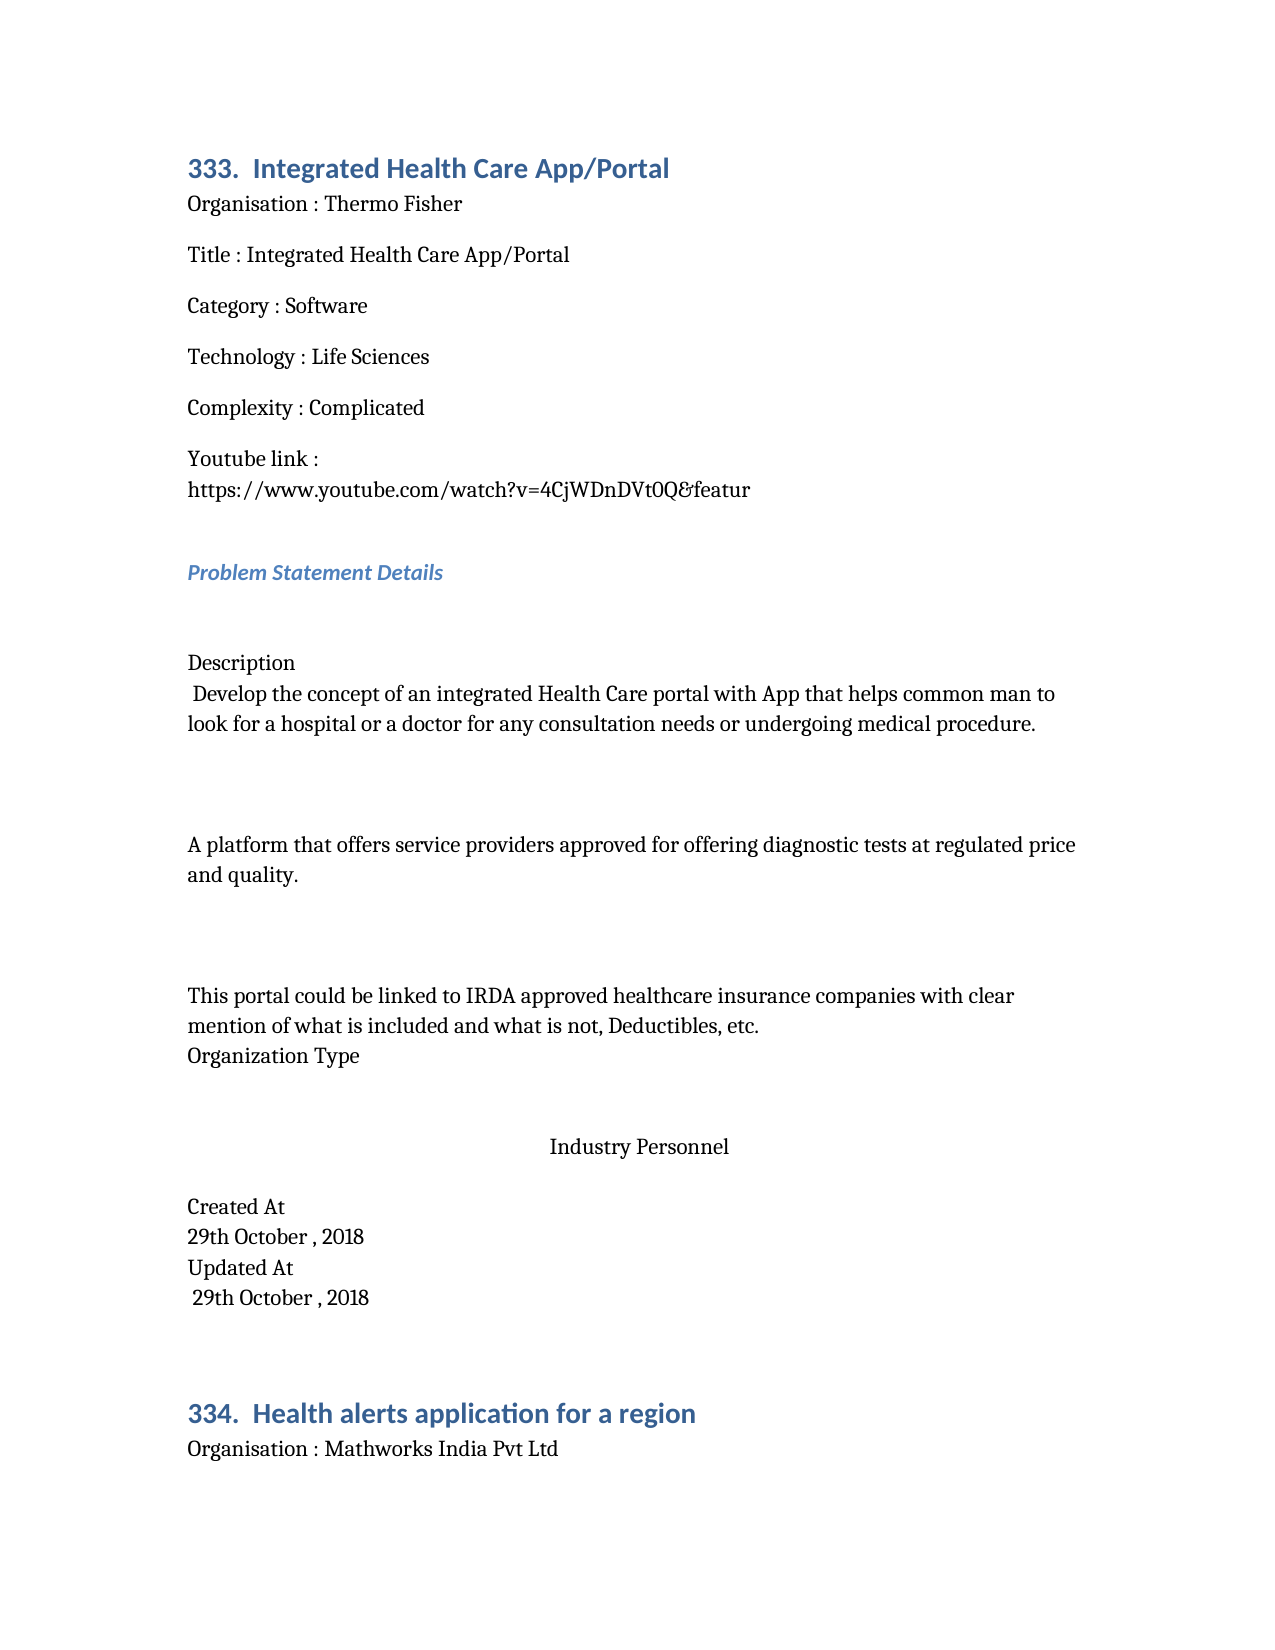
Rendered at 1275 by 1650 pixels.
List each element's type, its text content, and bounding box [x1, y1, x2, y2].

subtitle Problem Statement Details [187, 558, 1087, 586]
text Complexity : Complicated [187, 395, 1087, 421]
text Title : Integrated Health Care App/Portal [187, 242, 1087, 268]
text Technology : Life Sciences [187, 344, 1087, 370]
text Description Develop the concept of an integrated Health Care portal with App that helps common man to look for a hospital or a doctor for any consultation needs or undergoing medical procedure. A platform that offers service providers approved for offering diagnostic tests at regulated price and quality. This portal could be linked to IRDA approved healthcare insurance companies with clear mention of what is included and what is not, Deductibles, etc. Organization Type Industry Personnel Created At 29th October , 2018 Updated At 29th October , 2018 [187, 590, 1087, 1341]
subtitle 333. Integrated Health Care App/Portal [187, 150, 1087, 186]
text Youtube link : https://www.youtube.com/watch?v=4CjWDnDVt0Q&featur [187, 446, 1087, 533]
text Organisation : Mathworks India Pvt Ltd [187, 1436, 1087, 1462]
subtitle 334. Health alerts application for a region [187, 1395, 1087, 1431]
text Organisation : Thermo Fisher [187, 191, 1087, 217]
text Category : Software [187, 293, 1087, 319]
